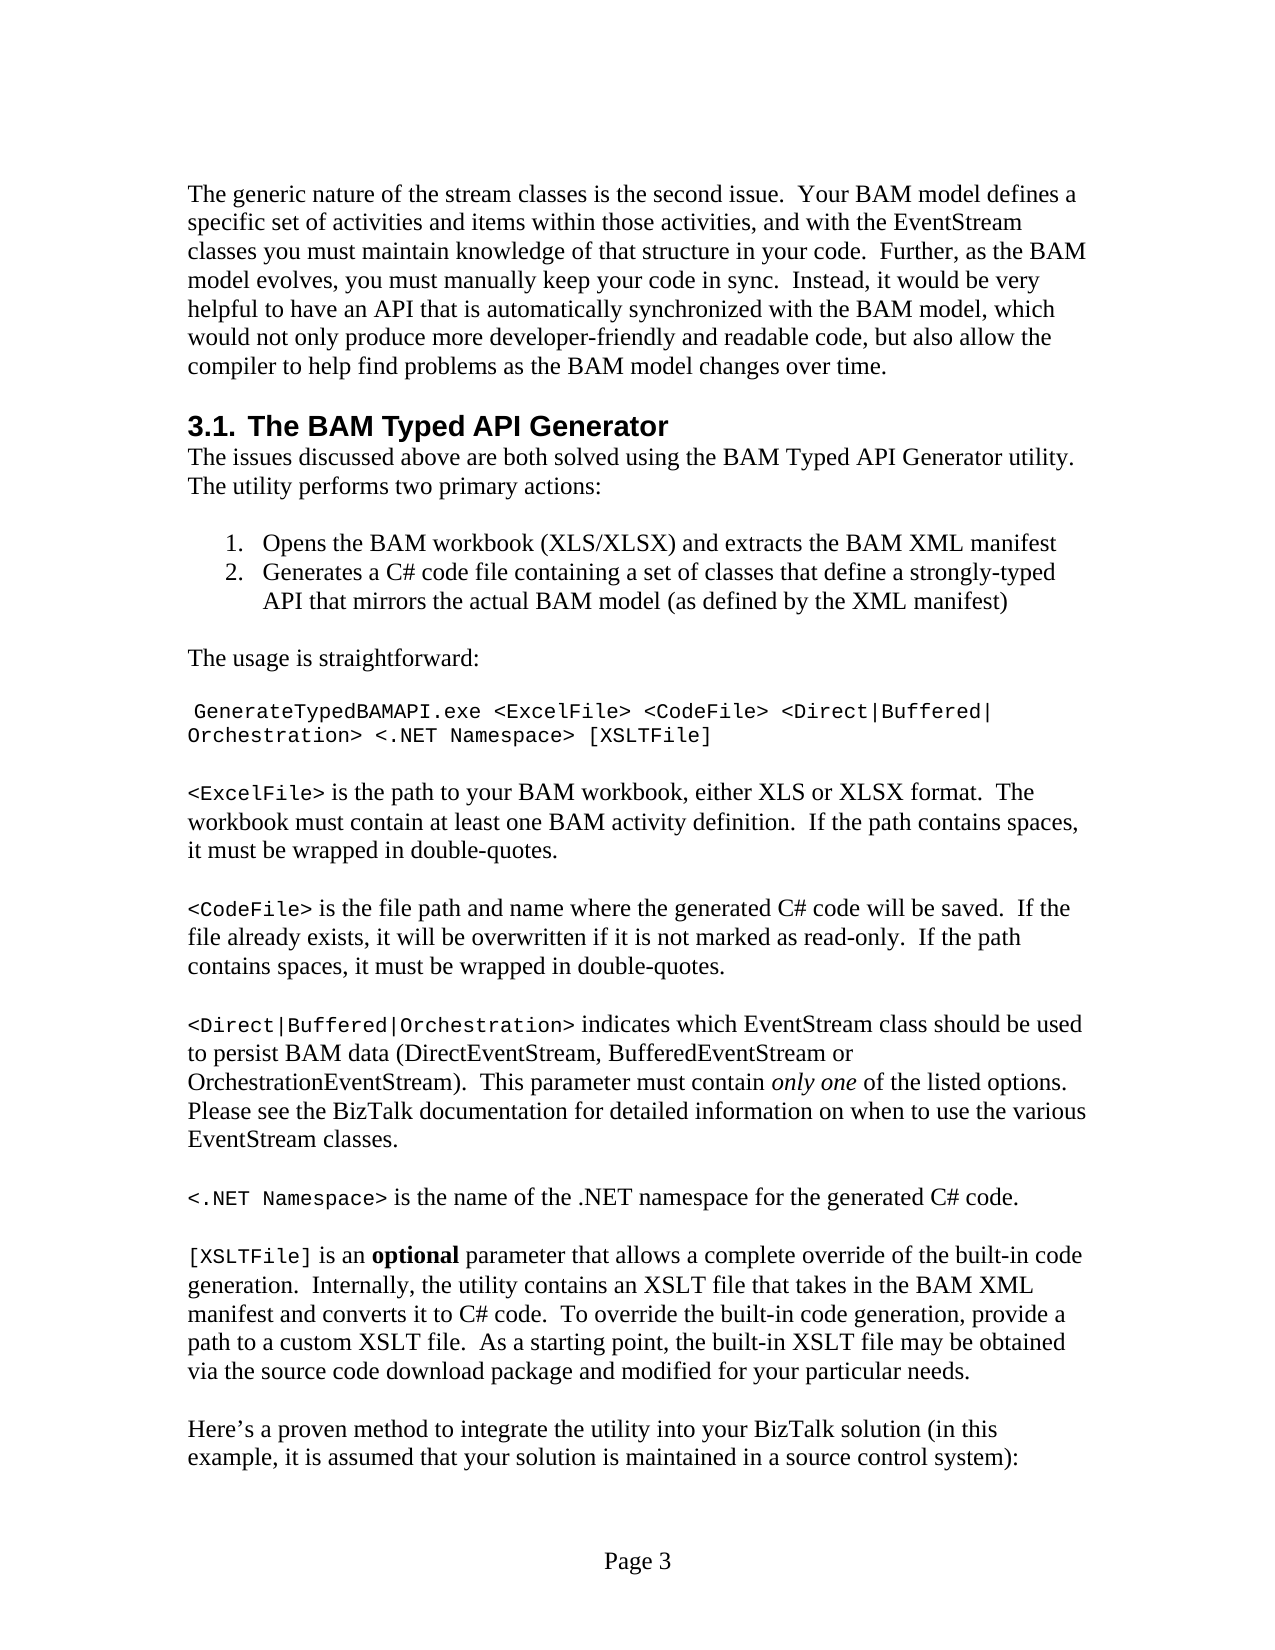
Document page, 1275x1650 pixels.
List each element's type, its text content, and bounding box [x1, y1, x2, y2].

subtitle The BAM Typed API Generator [187, 409, 1087, 442]
list Generates a C# code file containing a set of classes that define a strongly-typed API that mirrors the actual BAM model (as defined by the XML manifest) [225, 557, 1087, 615]
text The generic nature of the stream classes is the second issue. Your BAM model defines a specific set of activities and items within those activities, and with the EventStream classes you must maintain knowledge of that structure in your code. Further, as the BAM model evolves, you must manually keep your code in sync. Instead, it would be very helpful to have an API that is automatically synchronized with the BAM model, which would not only produce more developer-friendly and readable code, but also allow the compiler to help find problems as the BAM model changes over time. [187, 179, 1087, 380]
text GenerateTypedBAMAPI.exe <ExcelFile> <CodeFile> <Direct|Buffered|Orchestration> <.NET Namespace> [XSLTFile] [187, 701, 1087, 748]
text The issues discussed above are both solved using the BAM Typed API Generator utility. The utility performs two primary actions: [187, 442, 1087, 500]
text <ExcelFile> is the path to your BAM workbook, either XLS or XLSX format. The workbook must contain at least one BAM activity definition. If the path contains spaces, it must be wrapped in double-quotes. [187, 777, 1087, 864]
text The usage is straightforward: [187, 643, 1087, 672]
list Opens the BAM workbook (XLS/XLSX) and extracts the BAM XML manifest [225, 528, 1087, 557]
text <.NET Namespace> is the name of the .NET namespace for the generated C# code. [187, 1182, 1087, 1212]
text <Direct|Buffered|Orchestration> indicates which EventStream class should be used to persist BAM data (DirectEventStream, BufferedEventStream or OrchestrationEventStream). This parameter must contain only one of the listed options. Please see the BizTalk documentation for detailed information on when to use the various EventStream classes. [187, 1009, 1087, 1153]
text <CodeFile> is the file path and name where the generated C# code will be saved. If the file already exists, it will be overwritten if it is not marked as read-only. If the path contains spaces, it must be wrapped in double-quotes. [187, 893, 1087, 980]
